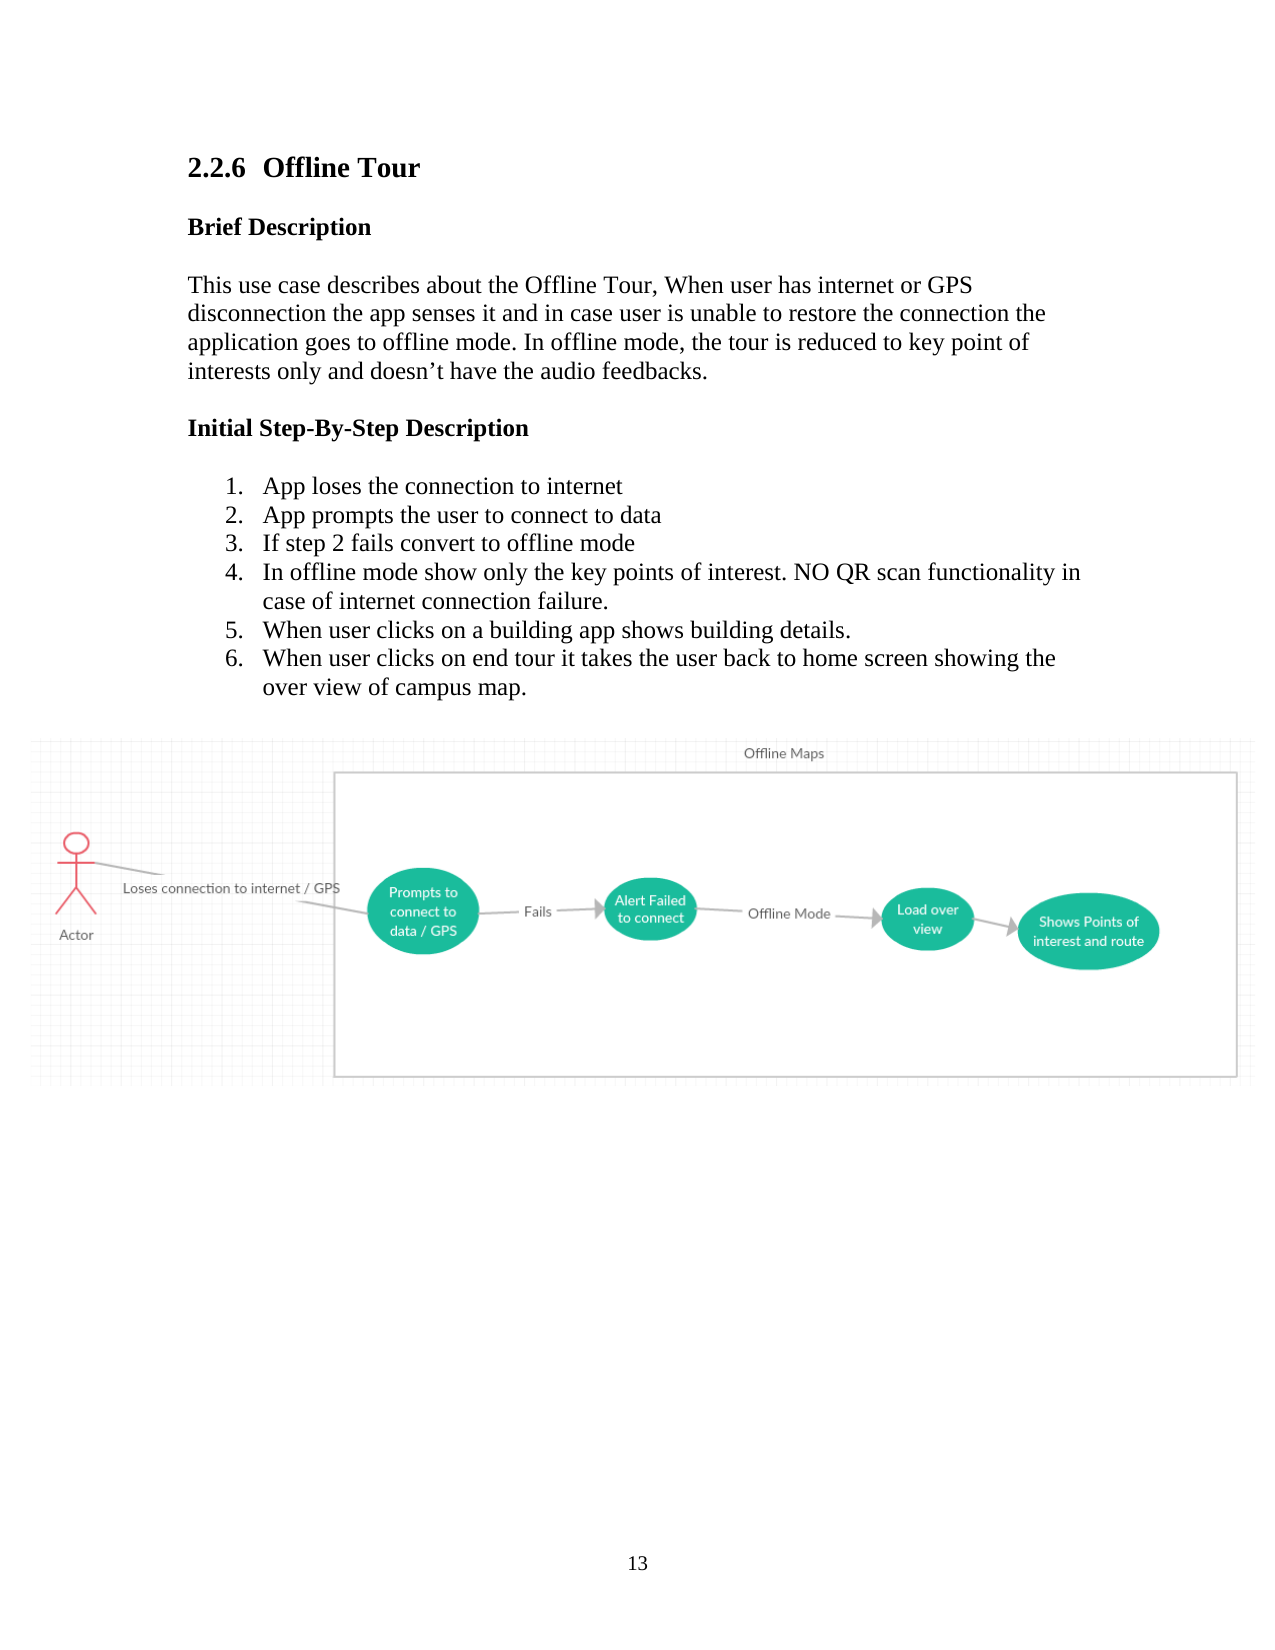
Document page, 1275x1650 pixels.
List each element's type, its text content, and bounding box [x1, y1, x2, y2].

list If step 2 fails convert to offline mode [225, 528, 1087, 557]
list When user clicks on a building app shows building details. [225, 615, 1087, 643]
picture [30, 738, 1254, 1085]
subtitle 2.2.6 Offline Tour [187, 150, 1087, 183]
text Brief Description [187, 212, 1087, 241]
text This use case describes about the Offline Tour, When user has internet or GPS disconnection the app senses it and in case user is unable to restore the connection the application goes to offline mode. In offline mode, the tour is reduced to key point of interests only and doesn’t have the audio feedbacks. [187, 270, 1087, 385]
text Initial Step-By-Step Description [187, 413, 1087, 442]
list App loses the connection to internet [225, 471, 1087, 500]
list App prompts the user to connect to data [225, 500, 1087, 528]
list In offline mode show only the key points of interest. NO QR scan functionality in case of internet connection failure. [225, 557, 1087, 615]
list When user clicks on end tour it takes the user back to home screen showing the over view of campus map. [225, 643, 1087, 701]
